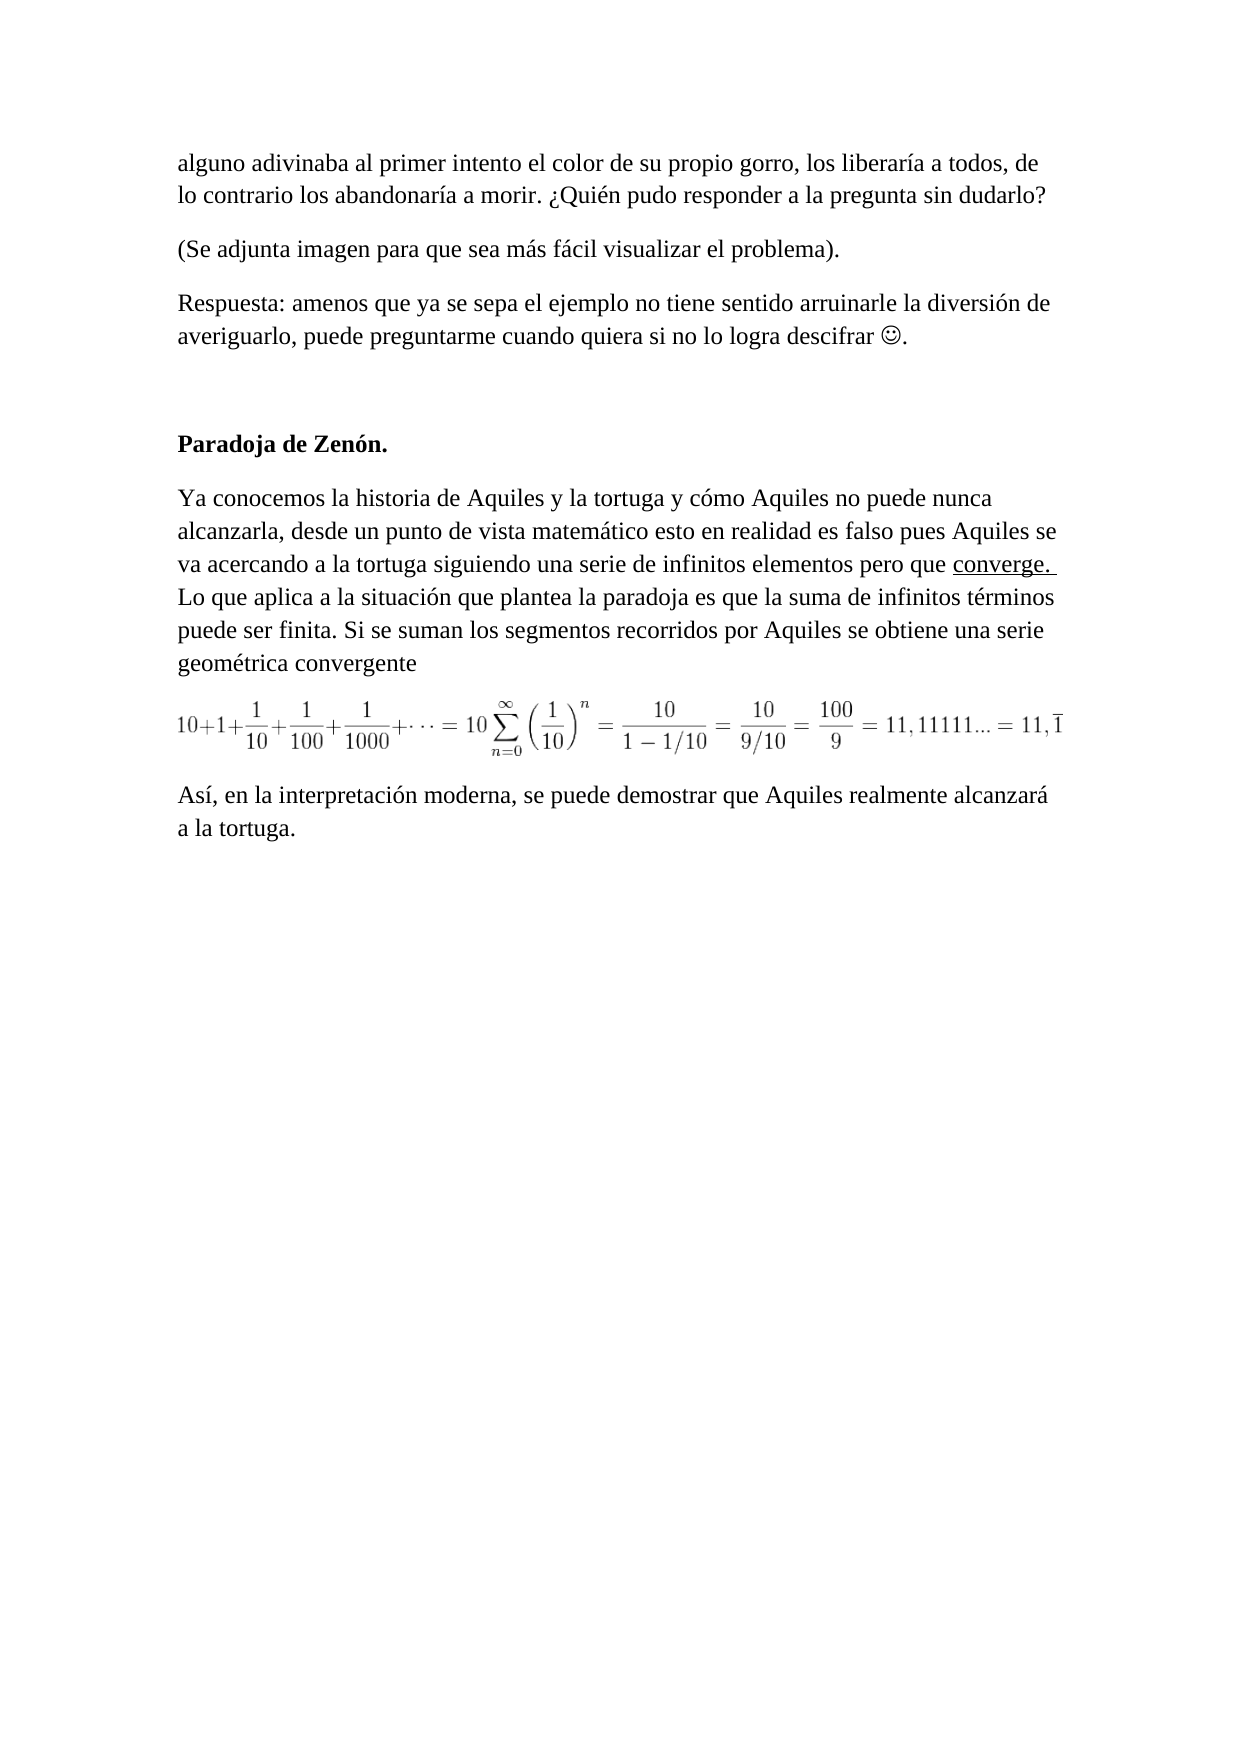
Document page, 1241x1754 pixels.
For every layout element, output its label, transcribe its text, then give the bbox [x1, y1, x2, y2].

text Ya conocemos la historia de Aquiles y la tortuga y cómo Aquiles no puede nunca alcanzarla, desde un punto de vista matemático esto en realidad es falso pues Aquiles se va acercando a la tortuga siguiendo una serie de infinitos elementos pero que converge. Lo que aplica a la situación que plantea la paradoja es que la suma de infinitos términos puede ser finita. Si se suman los segmentos recorridos por Aquiles se obtiene una serie geométrica convergente [177, 483, 1063, 677]
text (Se adjunta imagen para que sea más fácil visualizar el problema). [177, 234, 1063, 263]
text Paradoja de Zenón. [177, 429, 1063, 458]
text Respuesta: amenos que ya se sepa el ejemplo no tiene sentido arruinarle la diversión de averiguarlo, puede preguntarme cuando quiera si no lo logra descifrar . [177, 288, 1063, 350]
text Así, en la interpretación moderna, se puede demostrar que Aquiles realmente alcanzará a la tortuga. [177, 780, 1063, 842]
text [177, 148, 1063, 209]
picture [177, 701, 1063, 756]
